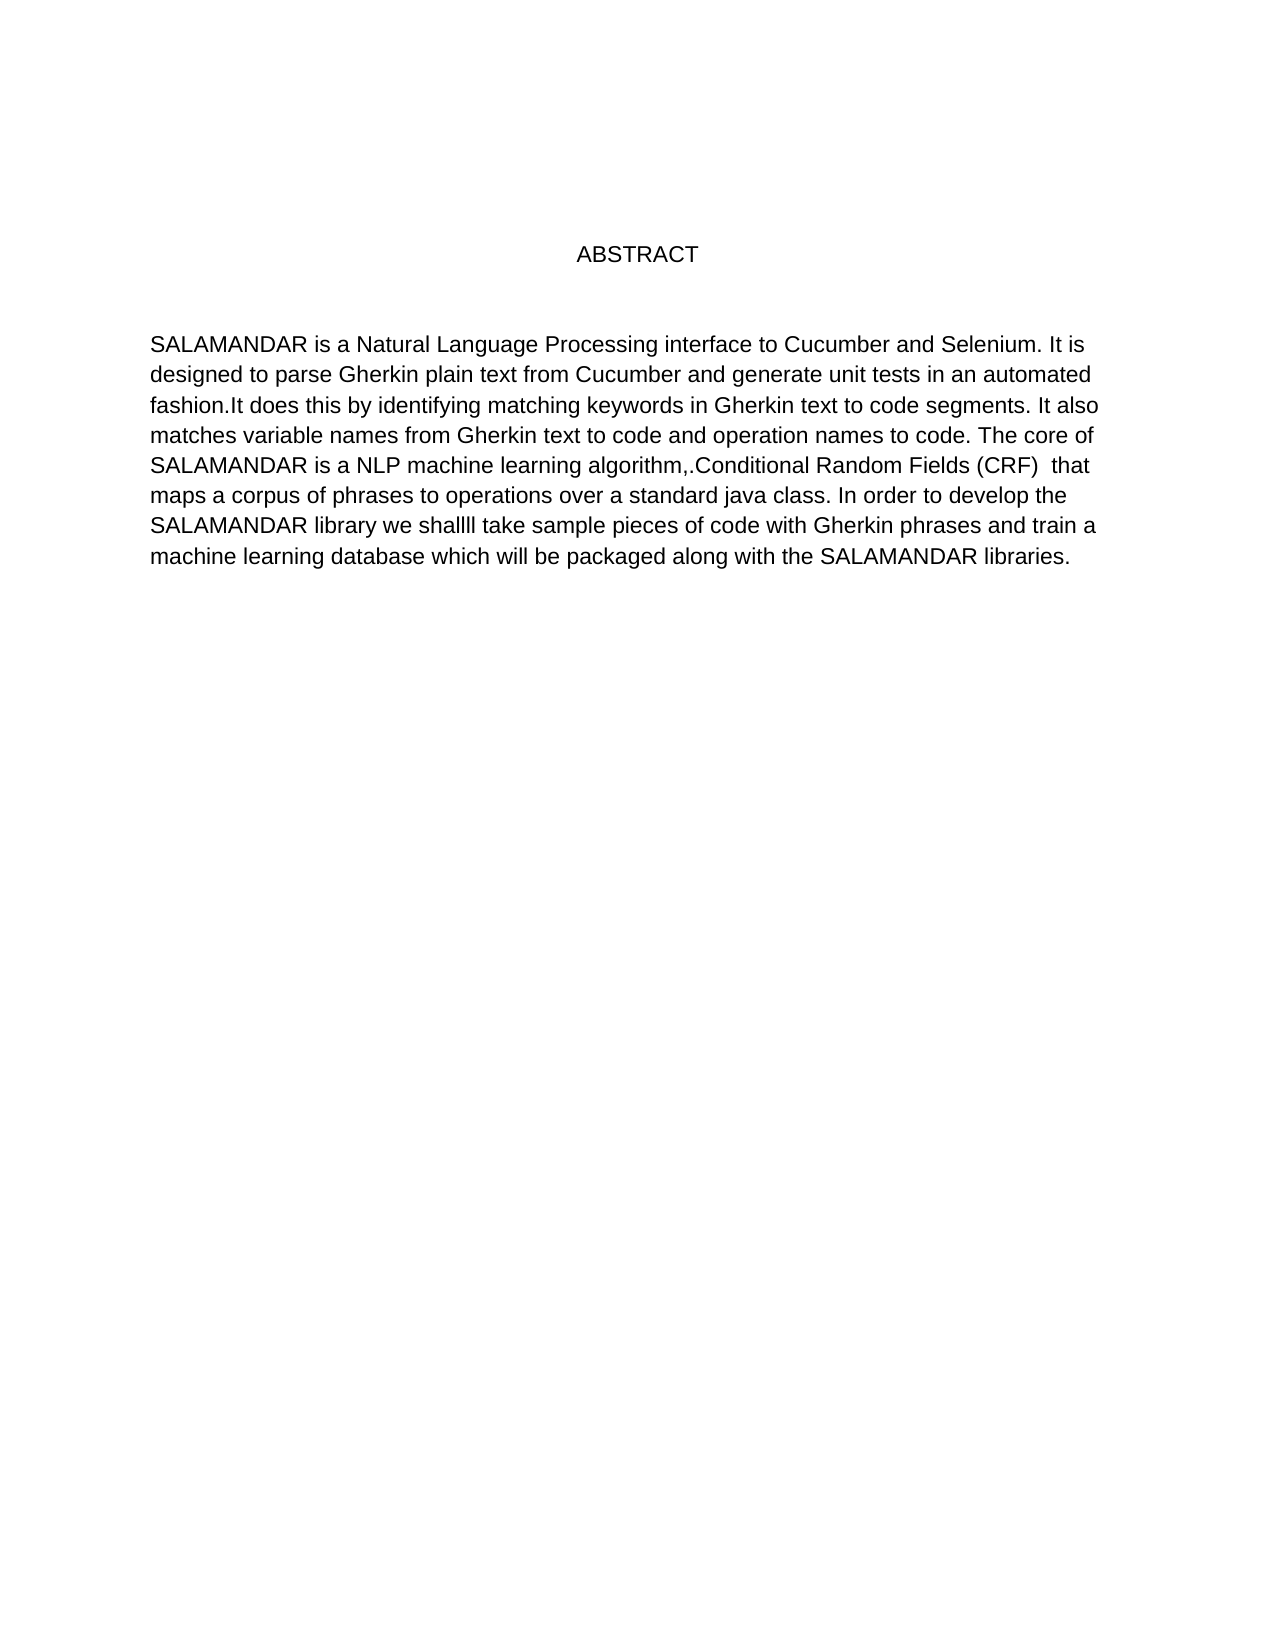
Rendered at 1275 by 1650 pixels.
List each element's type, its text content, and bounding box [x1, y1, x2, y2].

text ABSTRACT [150, 241, 1125, 267]
text SALAMANDAR is a Natural Language Processing interface to Cucumber and Selenium. It is designed to parse Gherkin plain text from Cucumber and generate unit tests in an automated fashion.It does this by identifying matching keywords in Gherkin text to code segments. It also matches variable names from Gherkin text to code and operation names to code. The core of SALAMANDAR is a NLP machine learning algorithm,.Conditional Random Fields (CRF) that maps a corpus of phrases to operations over a standard java class. In order to develop the SALAMANDAR library we shallll take sample pieces of code with Gherkin phrases and train a machine learning database which will be packaged along with the SALAMANDAR libraries. [150, 331, 1125, 569]
